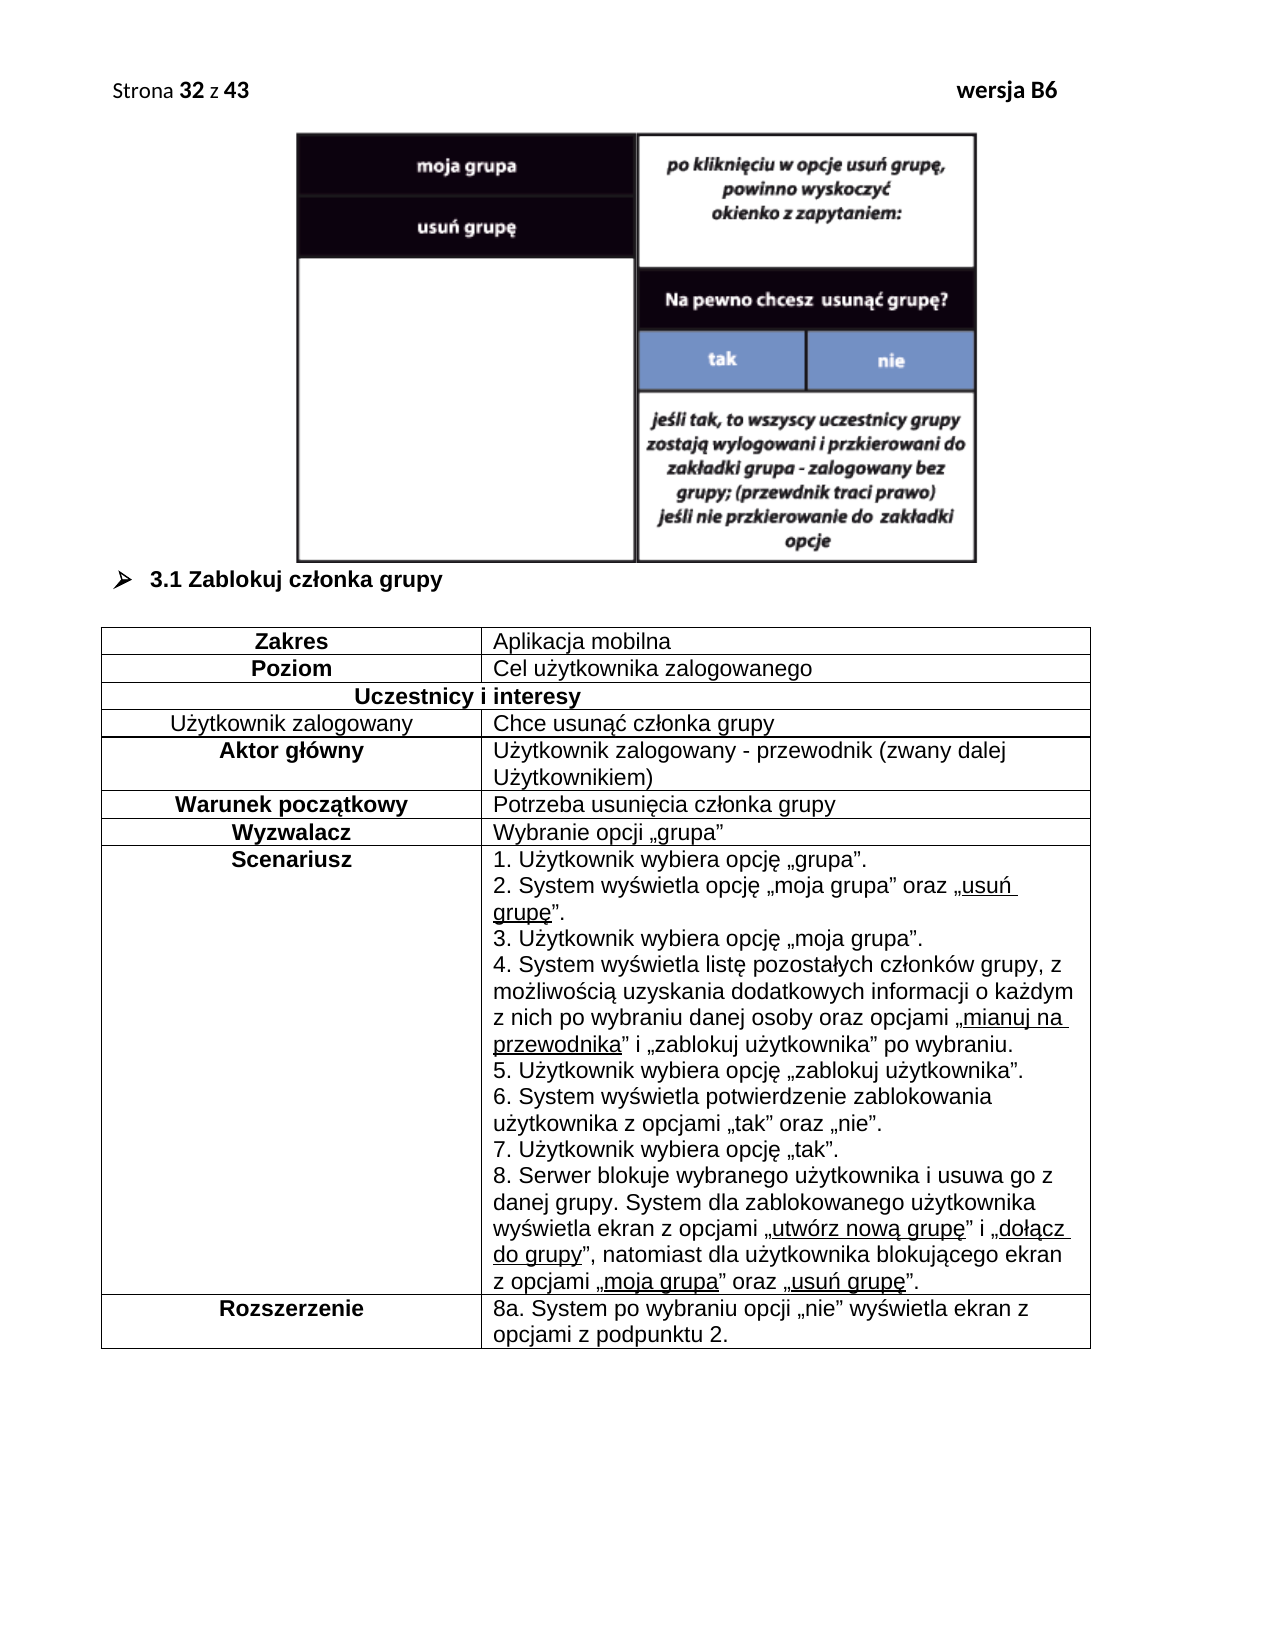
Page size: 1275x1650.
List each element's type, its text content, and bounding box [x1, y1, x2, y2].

table_cell 1. Użytkownik wybiera opcję „grupa”. 2. System wyświetla opcję „moja grupa” oraz „usuń grupę”. 3. Użytkownik wybiera opcję „moja grupa”. 4. System wyświetla listę pozostałych członków grupy, z możliwością uzyskania dodatkowych informacji o każdym z nich po wybraniu danej osoby oraz opcjami „mianuj na przewodnika” i „zablokuj użytkownika” po wybraniu. 5. Użytkownik wybiera opcję „zablokuj użytkownika”. 6. System wyświetla potwierdzenie zablokowania użytkownika z opcjami „tak” oraz „nie”. 7. Użytkownik wybiera opcję „tak”. 8. Serwer blokuje wybranego użytkownika i usuwa go z danej grupy. System dla zablokowanego użytkownika wyświetla ekran z opcjami „utwórz nową grupę” i „dołącz do grupy”, natomiast dla użytkownika blokującego ekran z opcjami „moja grupa” oraz „usuń grupę”. [482, 846, 1090, 1294]
table_cell Wyzwalacz [102, 819, 481, 845]
table_cell 8a. System po wybraniu opcji „nie” wyświetla ekran z opcjami z podpunktu 2. [482, 1295, 1090, 1348]
table_cell Uczestnicy i interesy [102, 683, 1090, 709]
table_cell Warunek początkowy [102, 791, 481, 818]
table_cell Potrzeba usunięcia członka grupy [482, 791, 1090, 818]
table_cell Wybranie opcji „grupa” [482, 819, 1090, 845]
table_cell Użytkownik zalogowany - przewodnik (zwany dalej Użytkownikiem) [482, 738, 1090, 790]
table_cell Cel użytkownika zalogowanego [482, 655, 1090, 682]
table_cell Użytkownik zalogowany [102, 710, 481, 736]
table_header Zakres [102, 628, 481, 654]
table_cell Rozszerzenie [102, 1295, 481, 1348]
table_cell Aktor główny [102, 738, 481, 790]
list 3.1 Zablokuj członka grupy [112, 566, 1162, 593]
table_cell Poziom [102, 655, 481, 682]
table_cell Chce usunąć członka grupy [482, 710, 1090, 736]
table_cell Scenariusz [102, 846, 481, 1294]
picture [296, 132, 979, 563]
table_header Aplikacja mobilna [482, 628, 1090, 654]
